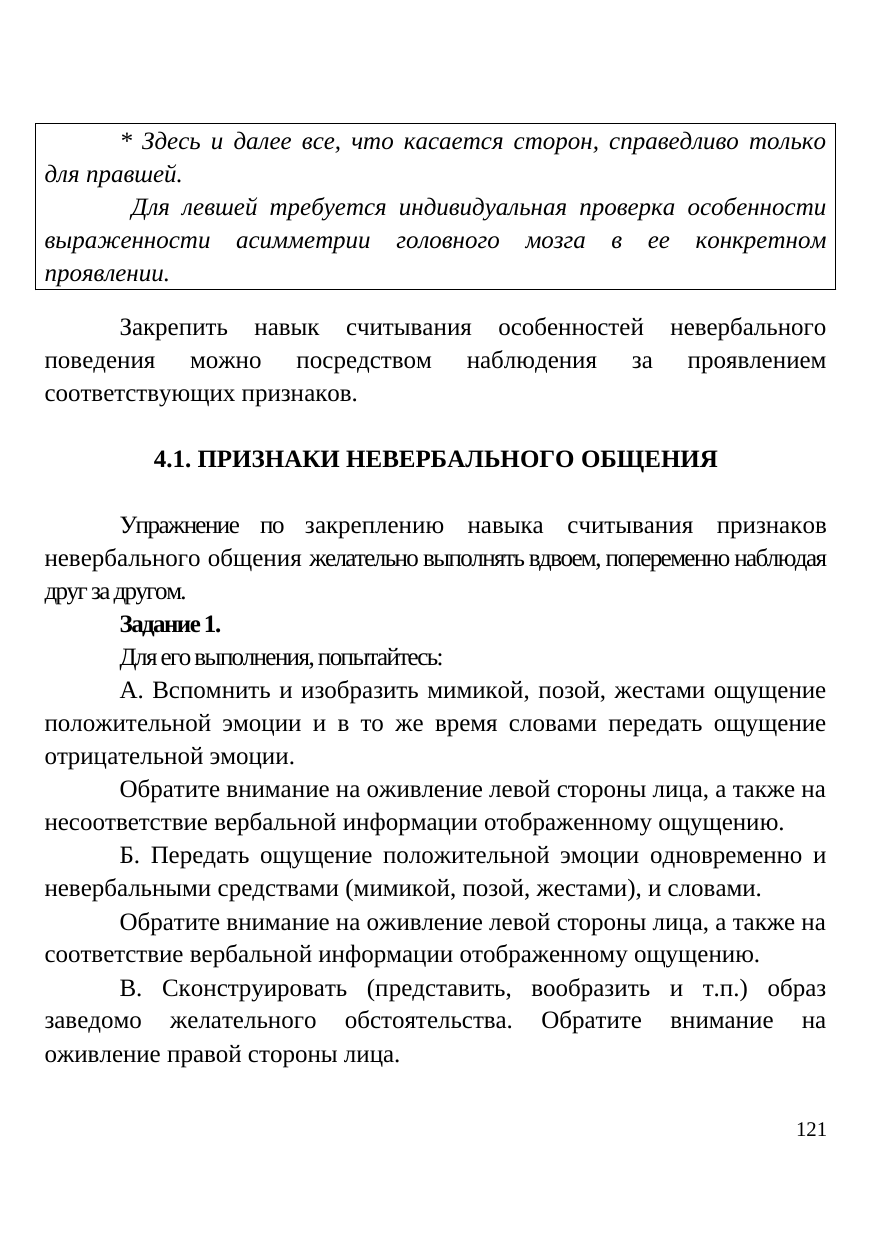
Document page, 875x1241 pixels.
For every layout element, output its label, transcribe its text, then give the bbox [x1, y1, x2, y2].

text * Здесь и далее все, что касается сторон, справедливо только для правшей. [36, 124, 835, 188]
text В. Сконструировать (представить, вообразить и т.п.) образ заведомо желательного обстоятельства. Обратите внимание на оживление правой стороны лица. [44, 973, 827, 1067]
text Б. Передать ощущение положительной эмоции одновременно и невербальными средствами (мимикой, позой, жестами), и словами. [44, 841, 827, 902]
text Закрепить навык считывания особенностей невербального поведения можно посредством наблюдения за проявлением соответствующих признаков. [44, 312, 827, 407]
text 4.1. признАКИ НЕВЕРБАЛЬНОГО ОБЩЕНИЯ [44, 444, 827, 473]
text Упражнение по закреплению навыка считывания признаков невербального общения желательно выполнять вдвоем, попеременно наблюдая друг за другом. [44, 510, 827, 605]
text Для его выполнения, попытайтесь: [44, 642, 827, 671]
text Обратите внимание на оживление левой стороны лица, а также на несоответствие вербальной информации отображенному ощущению. [44, 774, 827, 836]
text Задание 1. [44, 609, 827, 638]
text Обратите внимание на оживление левой стороны лица, а также на соответствие вербальной информации отображенному ощущению. [44, 907, 827, 968]
text Для левшей требуется индивидуальная проверка особенности выраженности асимметрии головного мозга в ее конкретном проявлении. [36, 189, 835, 289]
text А. Вспомнить и изобразить мимикой, позой, жестами ощущение положительной эмоции и в то же время словами передать ощущение отрицательной эмоции. [44, 675, 827, 770]
